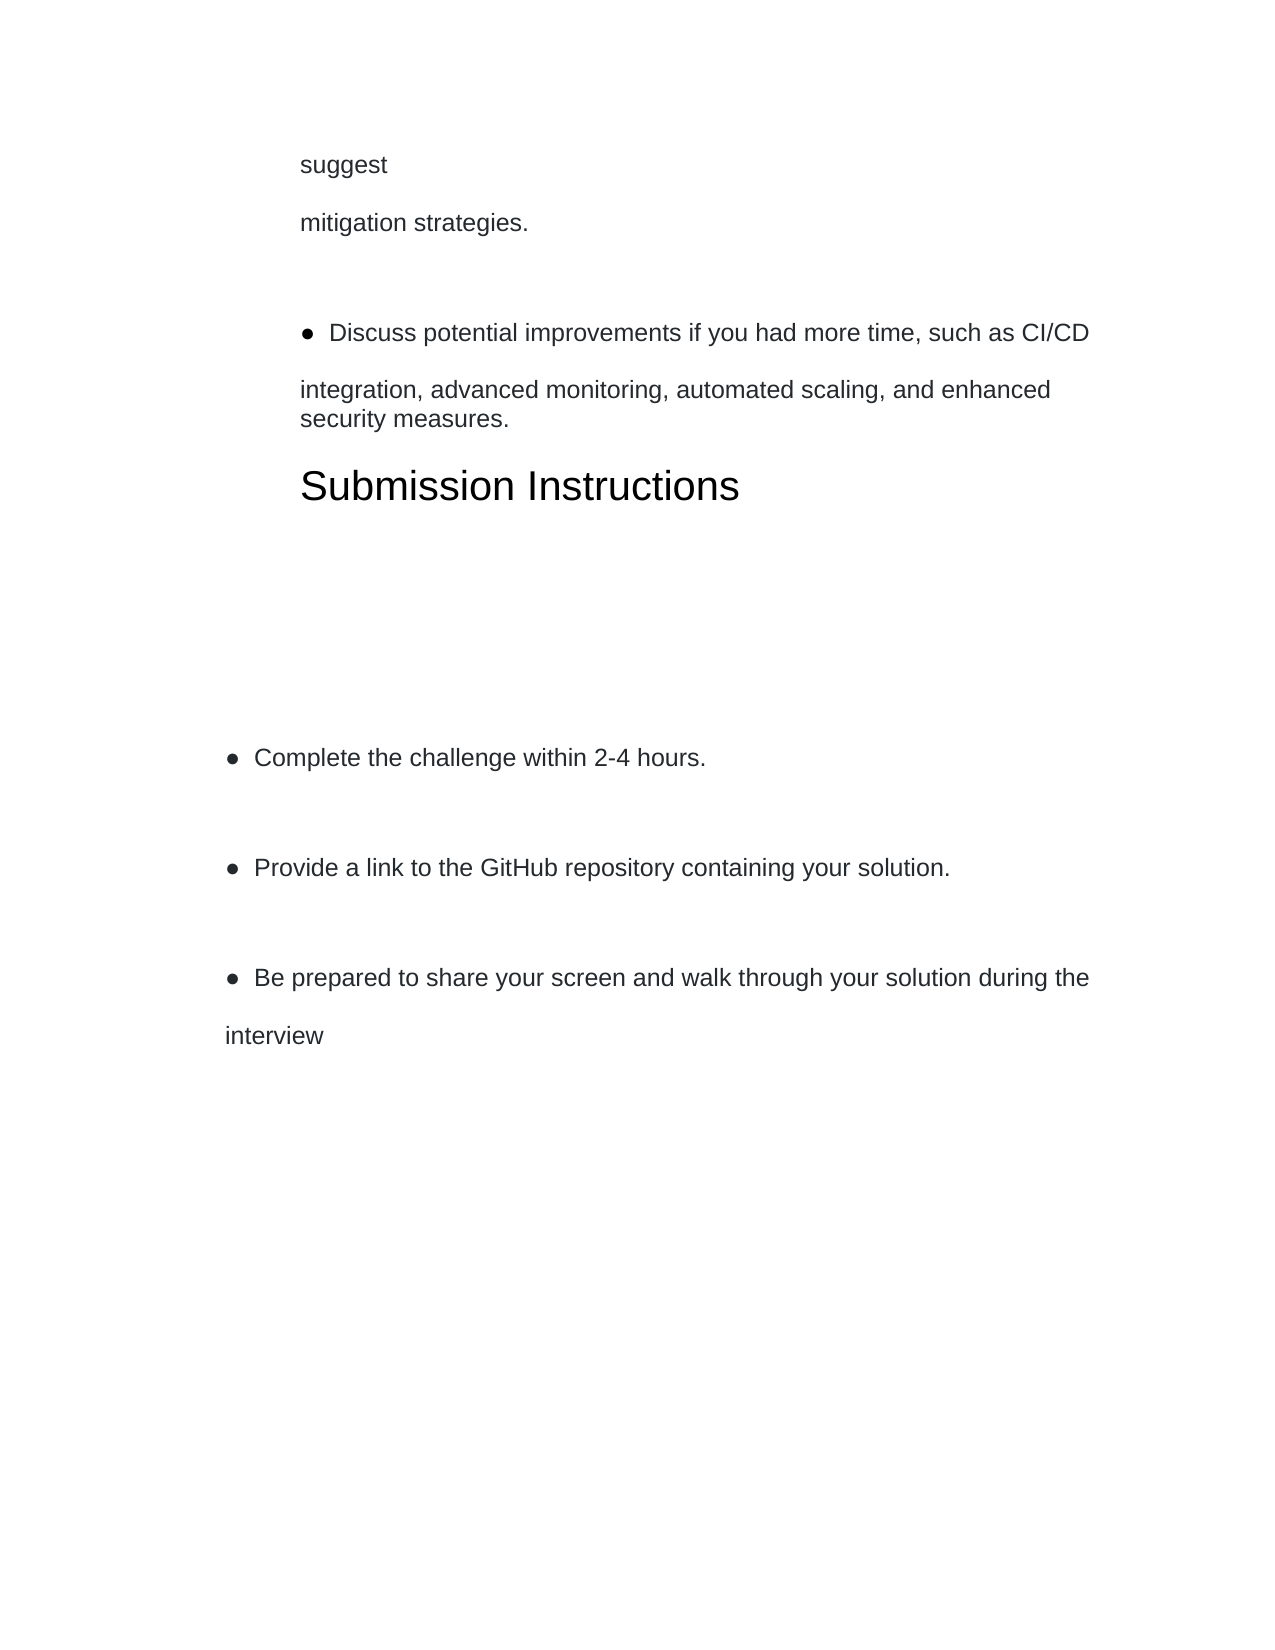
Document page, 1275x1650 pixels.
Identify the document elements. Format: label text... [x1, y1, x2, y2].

list ● Complete the challenge within 2-4 hours. [187, 690, 1125, 800]
list ● Be prepared to share your screen and walk through your solution during the interview [187, 911, 1125, 1076]
list ● Identify the biggest vulnerabilities in the current infrastructure and suggest mitigation strategies. [262, 150, 1125, 265]
list ● Provide a link to the GitHub repository containing your solution. [187, 800, 1125, 911]
